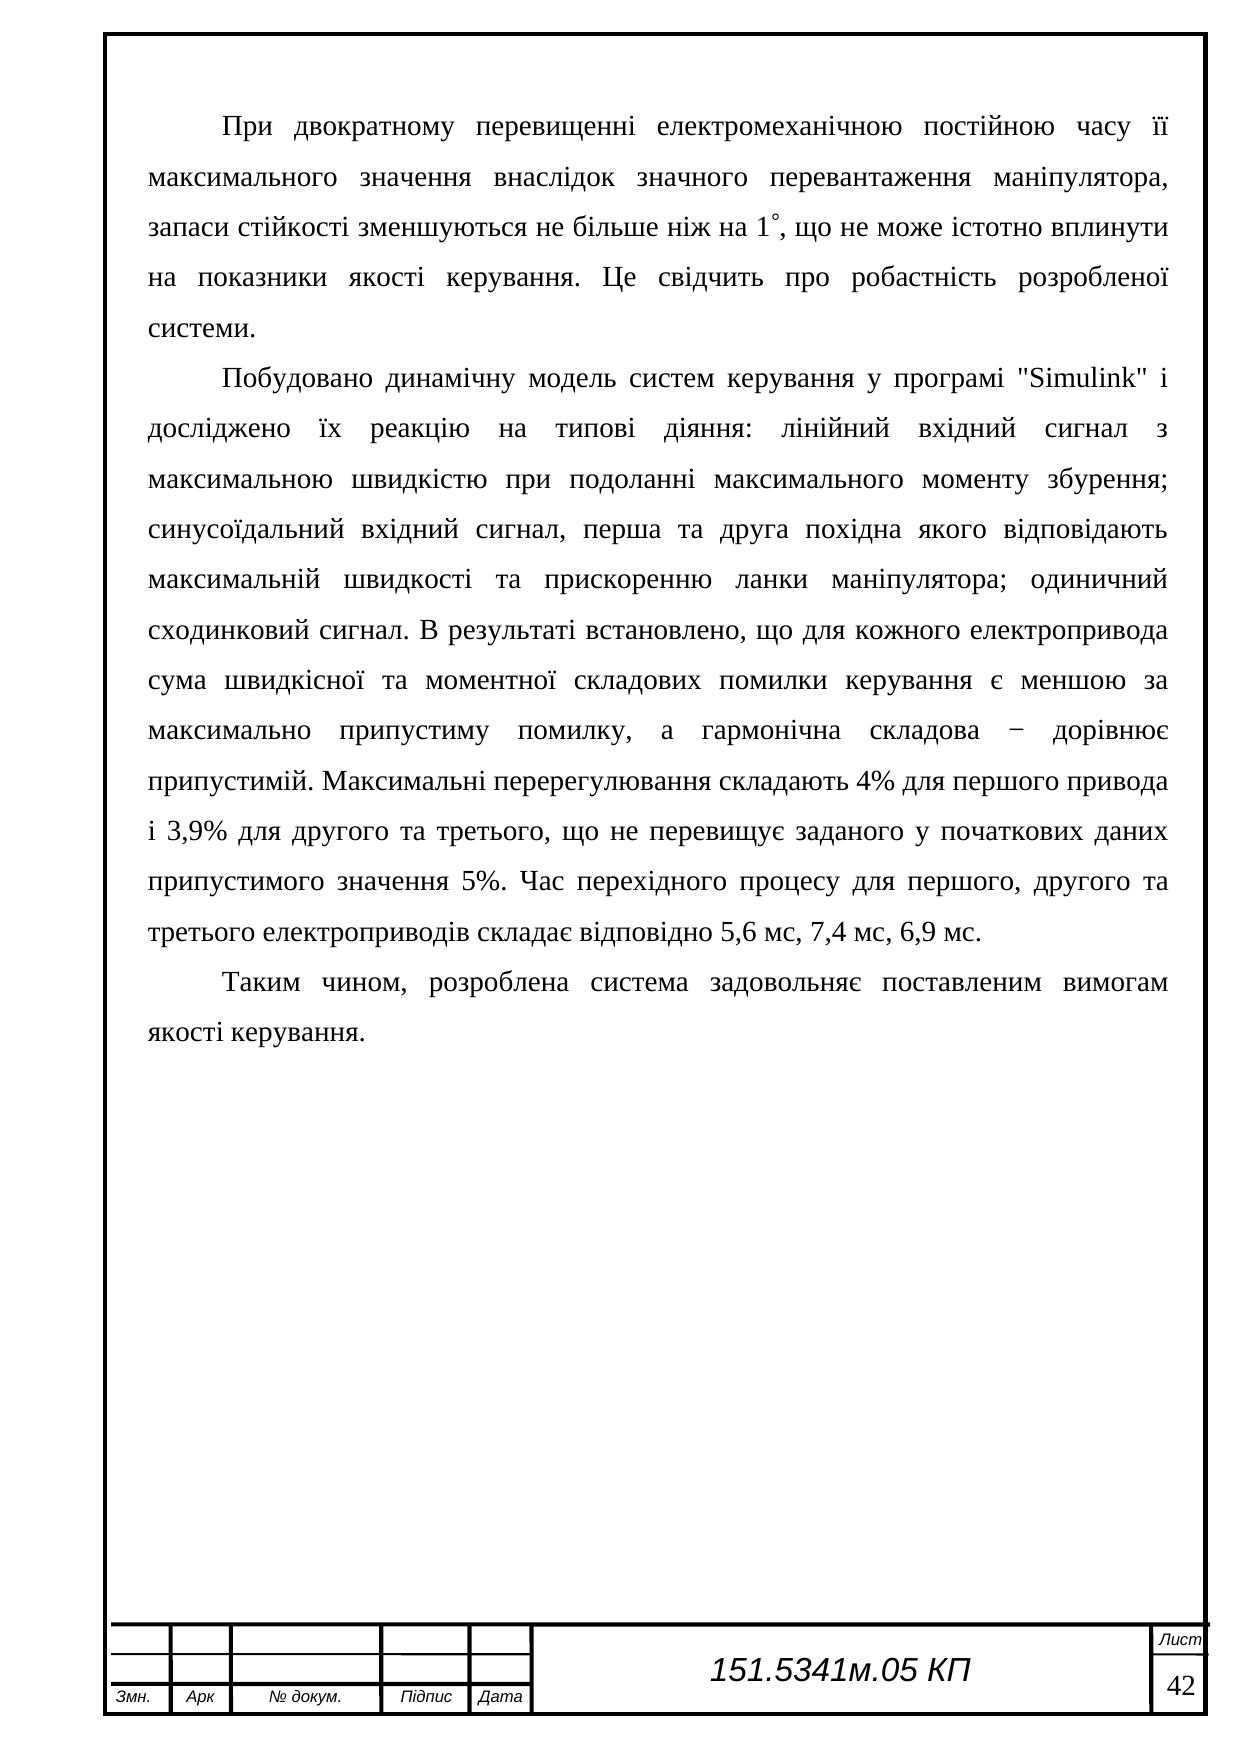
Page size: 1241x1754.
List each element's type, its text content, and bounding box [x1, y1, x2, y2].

text Таким чином, розроблена система задовольняє поставленим вимогам якості керування. [148, 964, 1169, 1048]
text Побудовано динамічну модель систем керування у програмі "Simulink" і досліджено їх реакцію на типові діяння: лінійний вхідний сигнал з максимальною швидкістю при подоланні максимального моменту збурення; синусоїдальний вхідний сигнал, перша та друга похідна якого відповідають максимальній швидкості та прискоренню ланки маніпулятора; одиничний сходинковий сигнал. В результаті встановлено, що для кожного електропривода сума швидкісної та моментної складових помилки керування є меншою за максимально припустиму помилку, а гармонічна складова − дорівнює припустимій. Максимальні перерегулювання складають 4% для першого привода і 3,9% для другого та третього, що не перевищує заданого у початкових даних припустимого значення 5%. Час перехідного процесу для першого, другого та третього електроприводів складає відповідно 5,6 мс, 7,4 мс, 6,9 мс. [148, 360, 1169, 947]
text При двократному перевищенні електромеханічною постійною часу її максимального значення внаслідок значного перевантаження маніпулятора, запаси стійкості зменшуються не більше ніж на 1, що не може істотно вплинути на показники якості керування. Це свідчить про робастність розробленої системи. [148, 108, 1169, 343]
